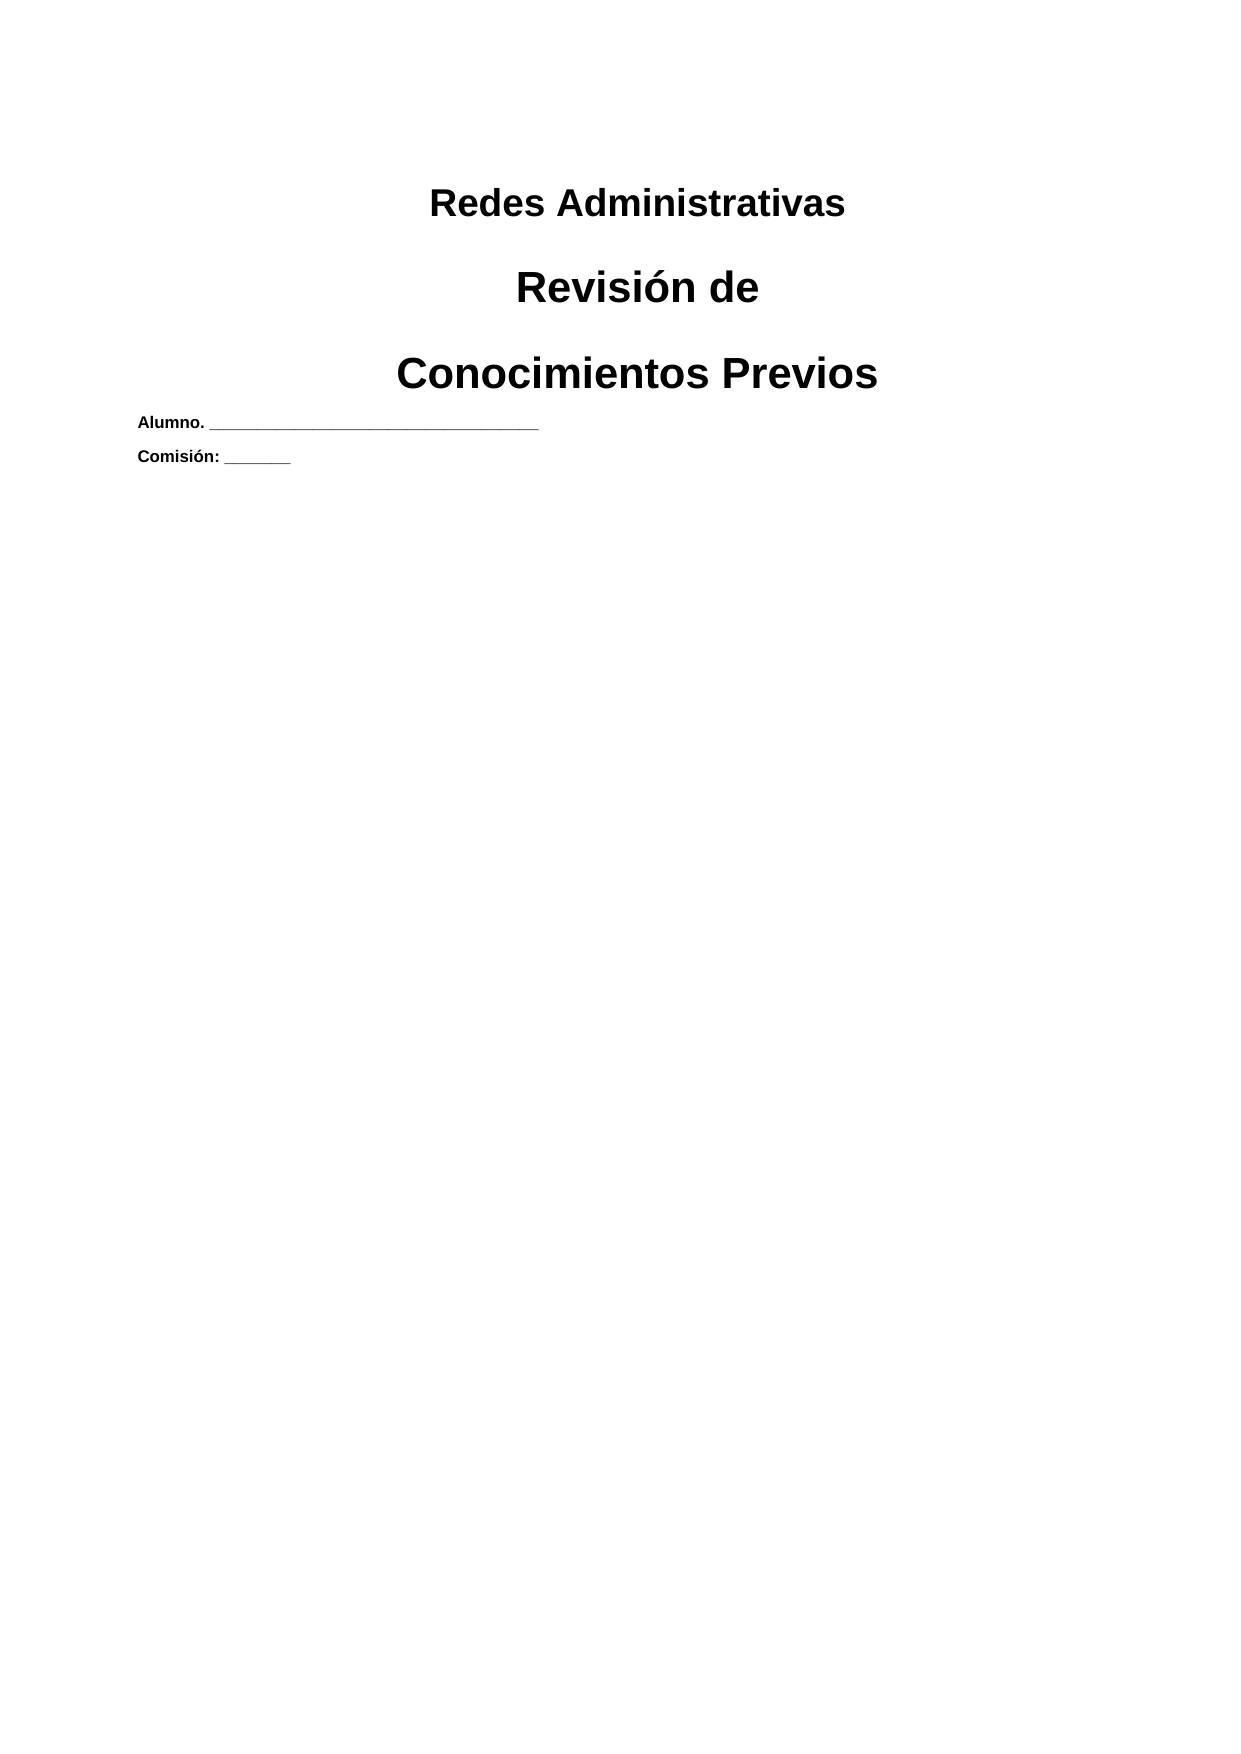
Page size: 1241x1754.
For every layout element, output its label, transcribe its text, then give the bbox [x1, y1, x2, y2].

text Comisión: _______ [137, 432, 1137, 466]
text Redes Administrativas [137, 148, 1137, 224]
text Revisión de [137, 225, 1137, 312]
text Conocimientos Previos [137, 312, 1137, 398]
text Alumno. ___________________________________ [137, 398, 1137, 432]
